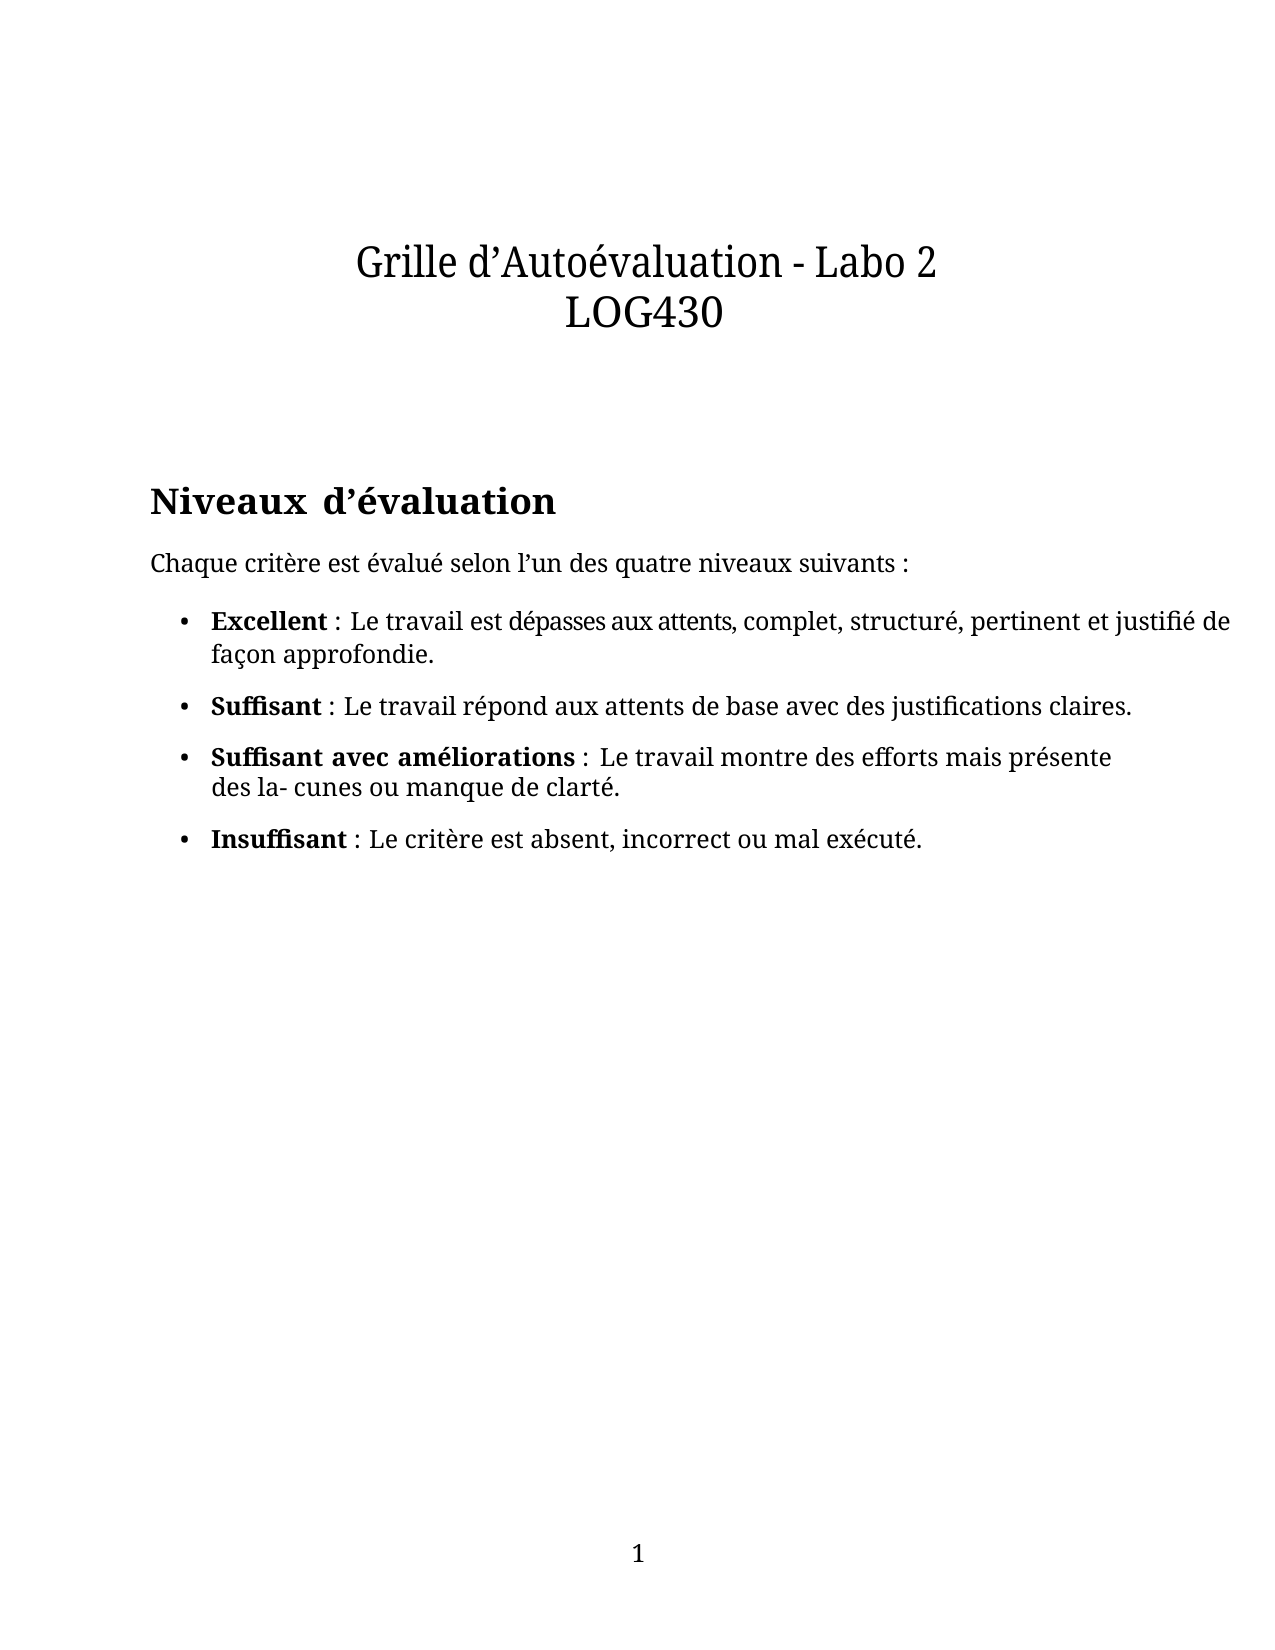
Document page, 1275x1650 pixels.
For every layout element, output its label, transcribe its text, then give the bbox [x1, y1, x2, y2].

list Suffisant avec améliorations : Le travail montre des efforts mais présente des la- cunes ou manque de clarté. [180, 742, 1125, 803]
text Chaque critère est évalué selon l’un des quatre niveaux suivants : [150, 546, 1275, 580]
list Excellent : Le travail est dépasses aux attents, complet, structuré, pertinent et justifié de façon approfondie. [180, 603, 1275, 671]
list Insuffisant : Le critère est absent, incorrect ou mal exécuté. [180, 821, 1275, 855]
list Suffisant : Le travail répond aux attents de base avec des justifications claires. [180, 688, 1275, 722]
title Grille d’Autoévaluation - Labo 2 LOG430 [355, 235, 1061, 340]
subtitle Niveaux d’évaluation [150, 477, 1275, 525]
